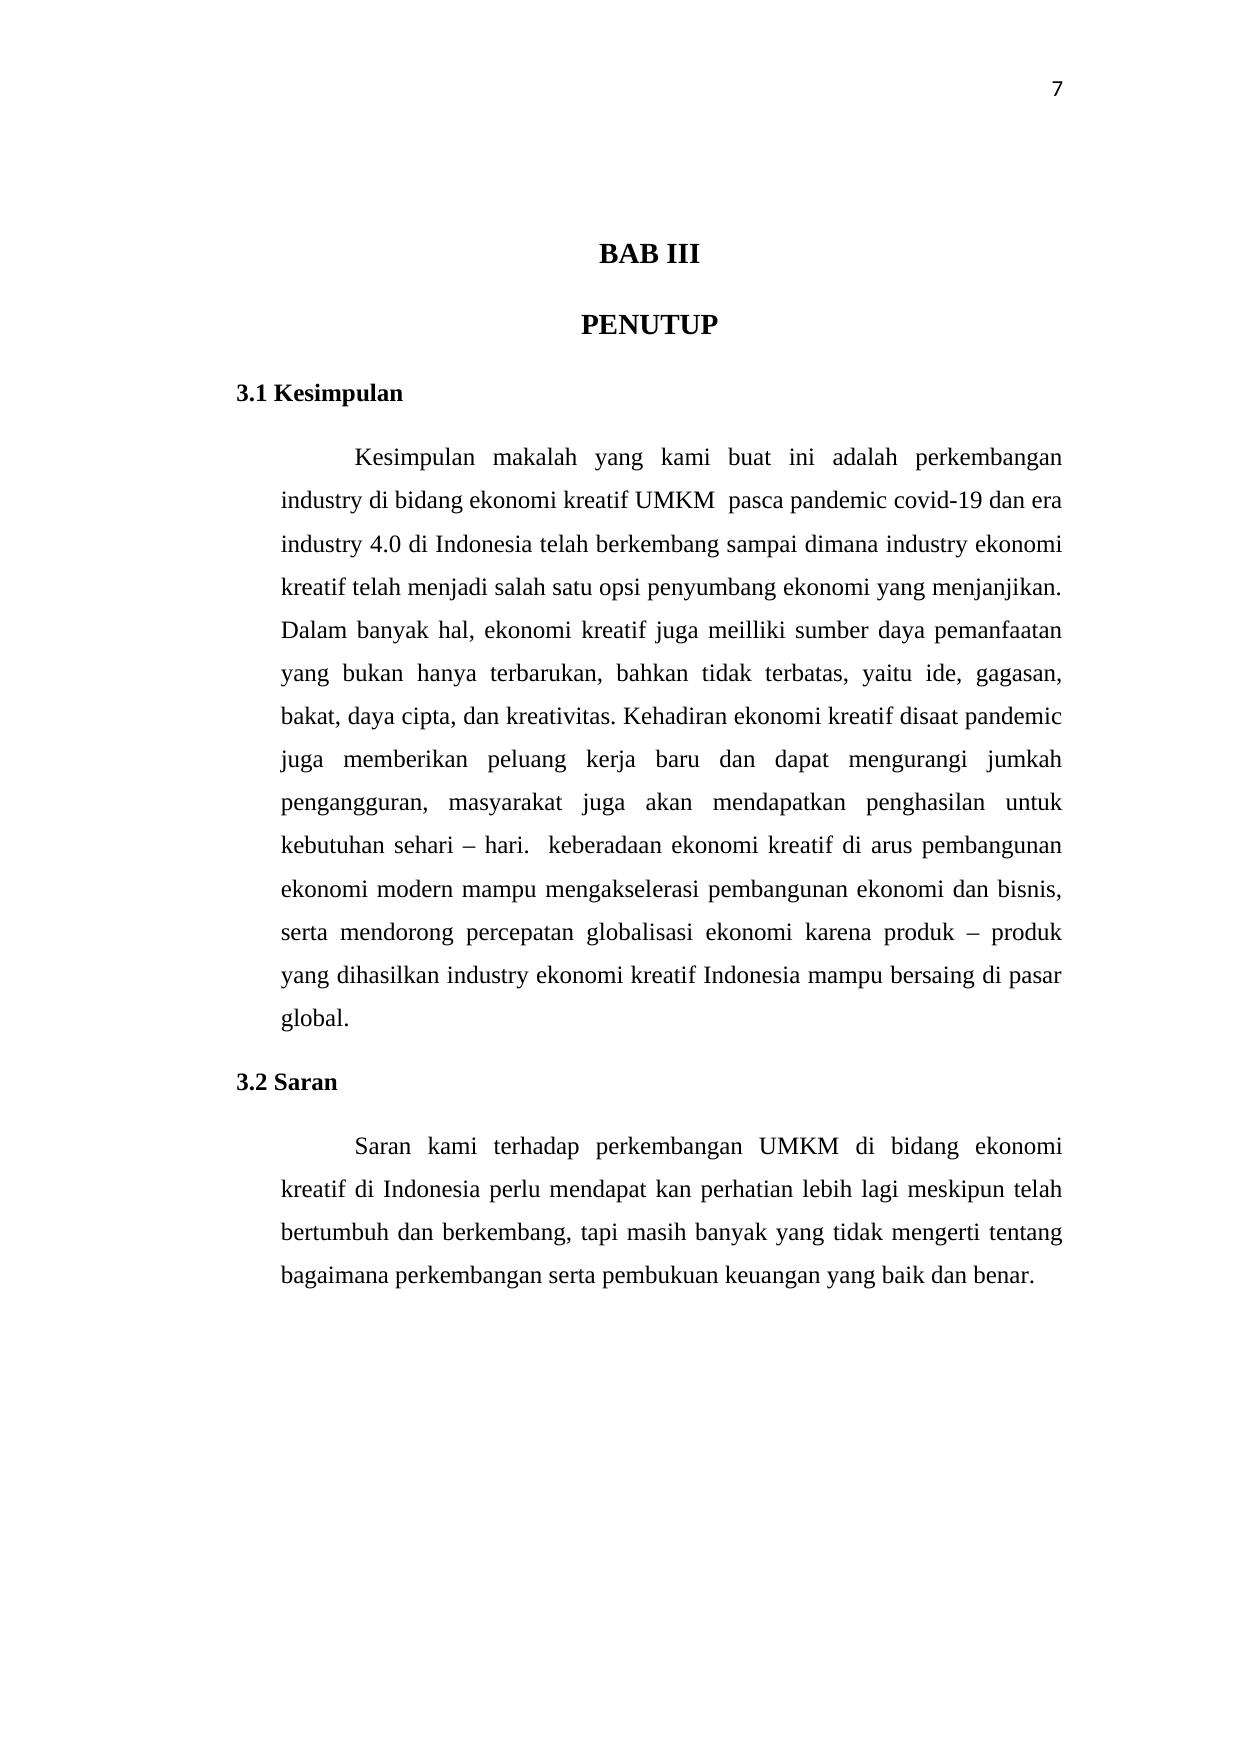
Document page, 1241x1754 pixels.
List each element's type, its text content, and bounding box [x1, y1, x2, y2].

text PENUTUP [236, 307, 1063, 341]
text 3.2 Saran [236, 1067, 1063, 1096]
text BAB III [236, 236, 1063, 270]
text Kesimpulan makalah yang kami buat ini adalah perkembangan industry di bidang ekonomi kreatif UMKM pasca pandemic covid-19 dan era industry 4.0 di Indonesia telah berkembang sampai dimana industry ekonomi kreatif telah menjadi salah satu opsi penyumbang ekonomi yang menjanjikan. Dalam banyak hal, ekonomi kreatif juga meilliki sumber daya pemanfaatan yang bukan hanya terbarukan, bahkan tidak terbatas, yaitu ide, gagasan, bakat, daya cipta, dan kreativitas. Kehadiran ekonomi kreatif disaat pandemic juga memberikan peluang kerja baru dan dapat mengurangi jumkah pengangguran, masyarakat juga akan mendapatkan penghasilan untuk kebutuhan sehari – hari. keberadaan ekonomi kreatif di arus pembangunan ekonomi modern mampu mengakselerasi pembangunan ekonomi dan bisnis, serta mendorong percepatan globalisasi ekonomi karena produk – produk yang dihasilkan industry ekonomi kreatif Indonesia mampu bersaing di pasar global. [281, 442, 1063, 1032]
text 3.1 Kesimpulan [236, 378, 1063, 407]
text Saran kami terhadap perkembangan UMKM di bidang ekonomi kreatif di Indonesia perlu mendapat kan perhatian lebih lagi meskipun telah bertumbuh dan berkembang, tapi masih banyak yang tidak mengerti tentang bagaimana perkembangan serta pembukuan keuangan yang baik dan benar. [281, 1131, 1063, 1289]
